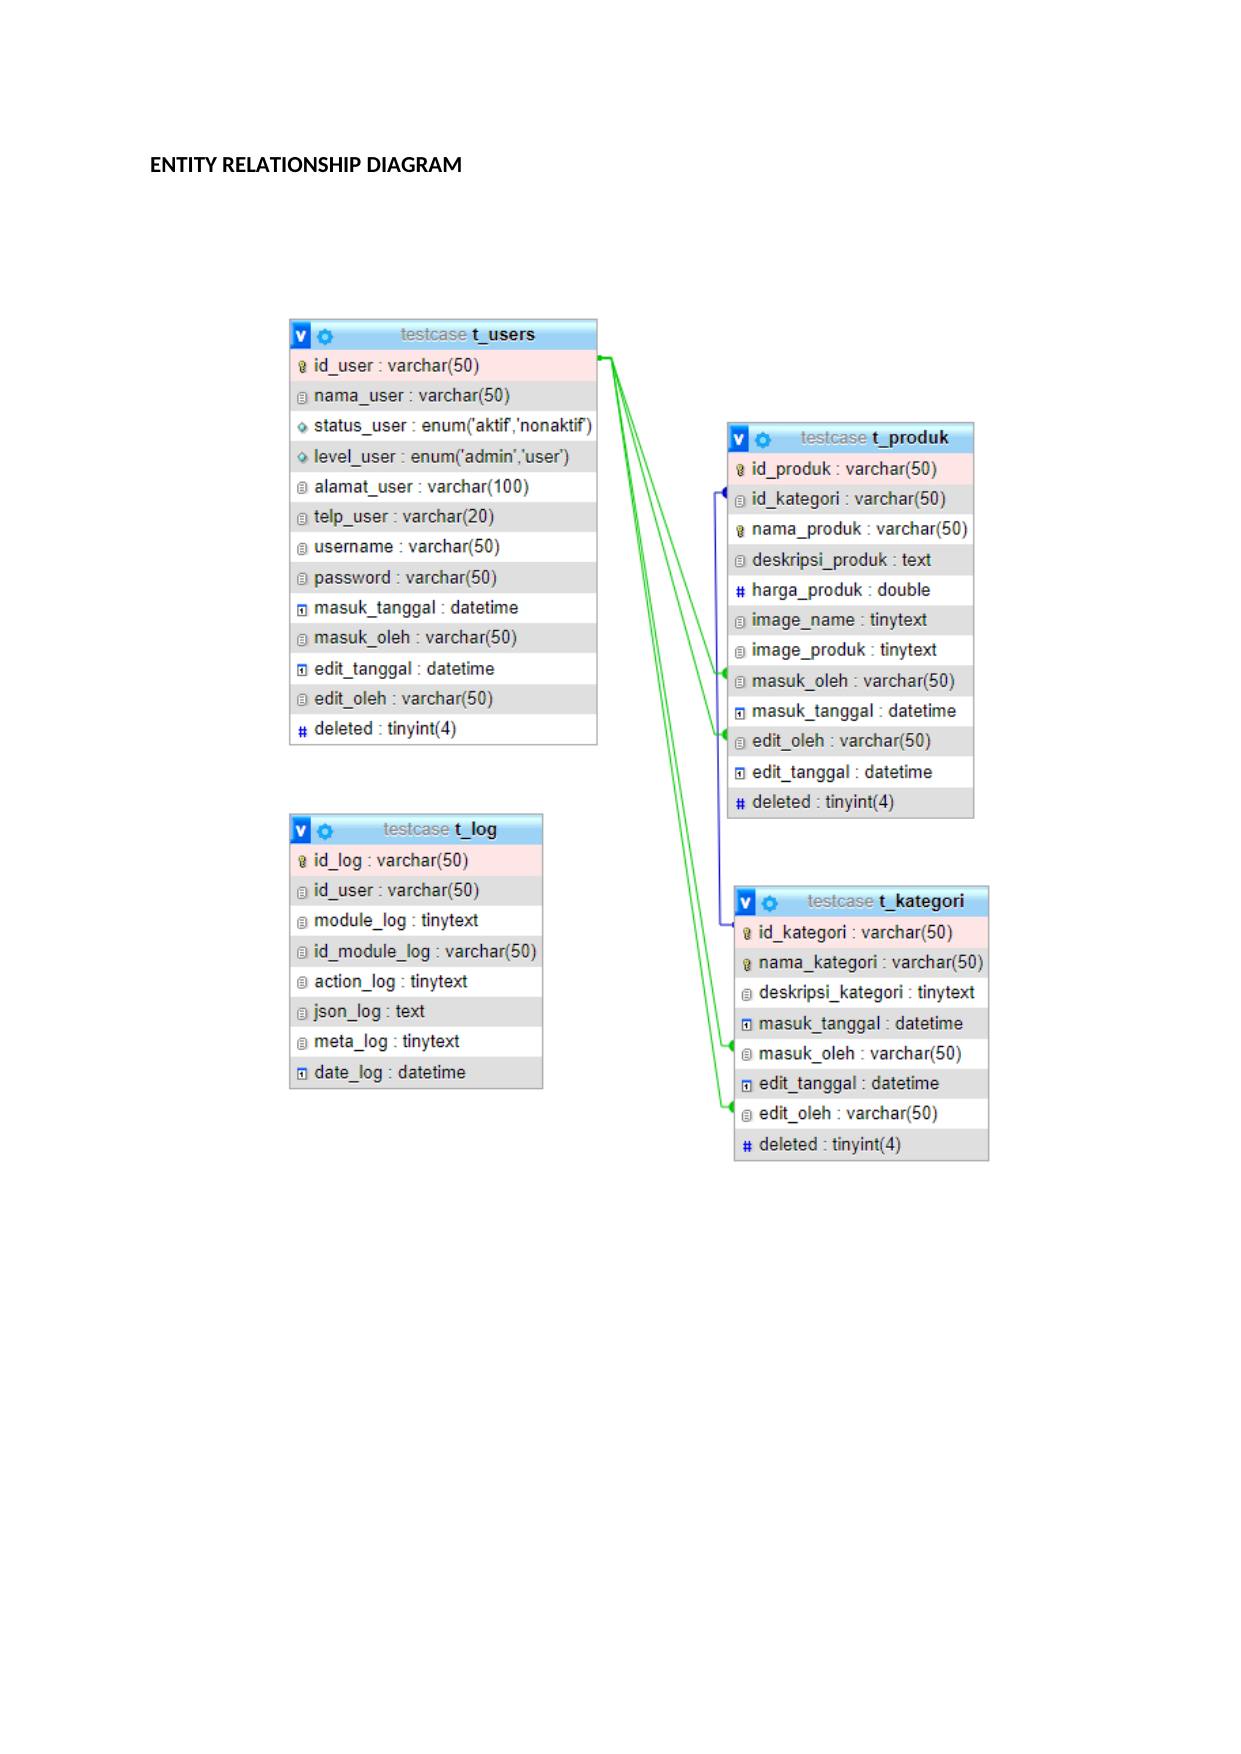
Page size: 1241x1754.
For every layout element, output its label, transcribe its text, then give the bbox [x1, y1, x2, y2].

text ENTITY RELATIONSHIP DIAGRAM [150, 150, 1090, 178]
picture [141, 244, 1082, 1239]
